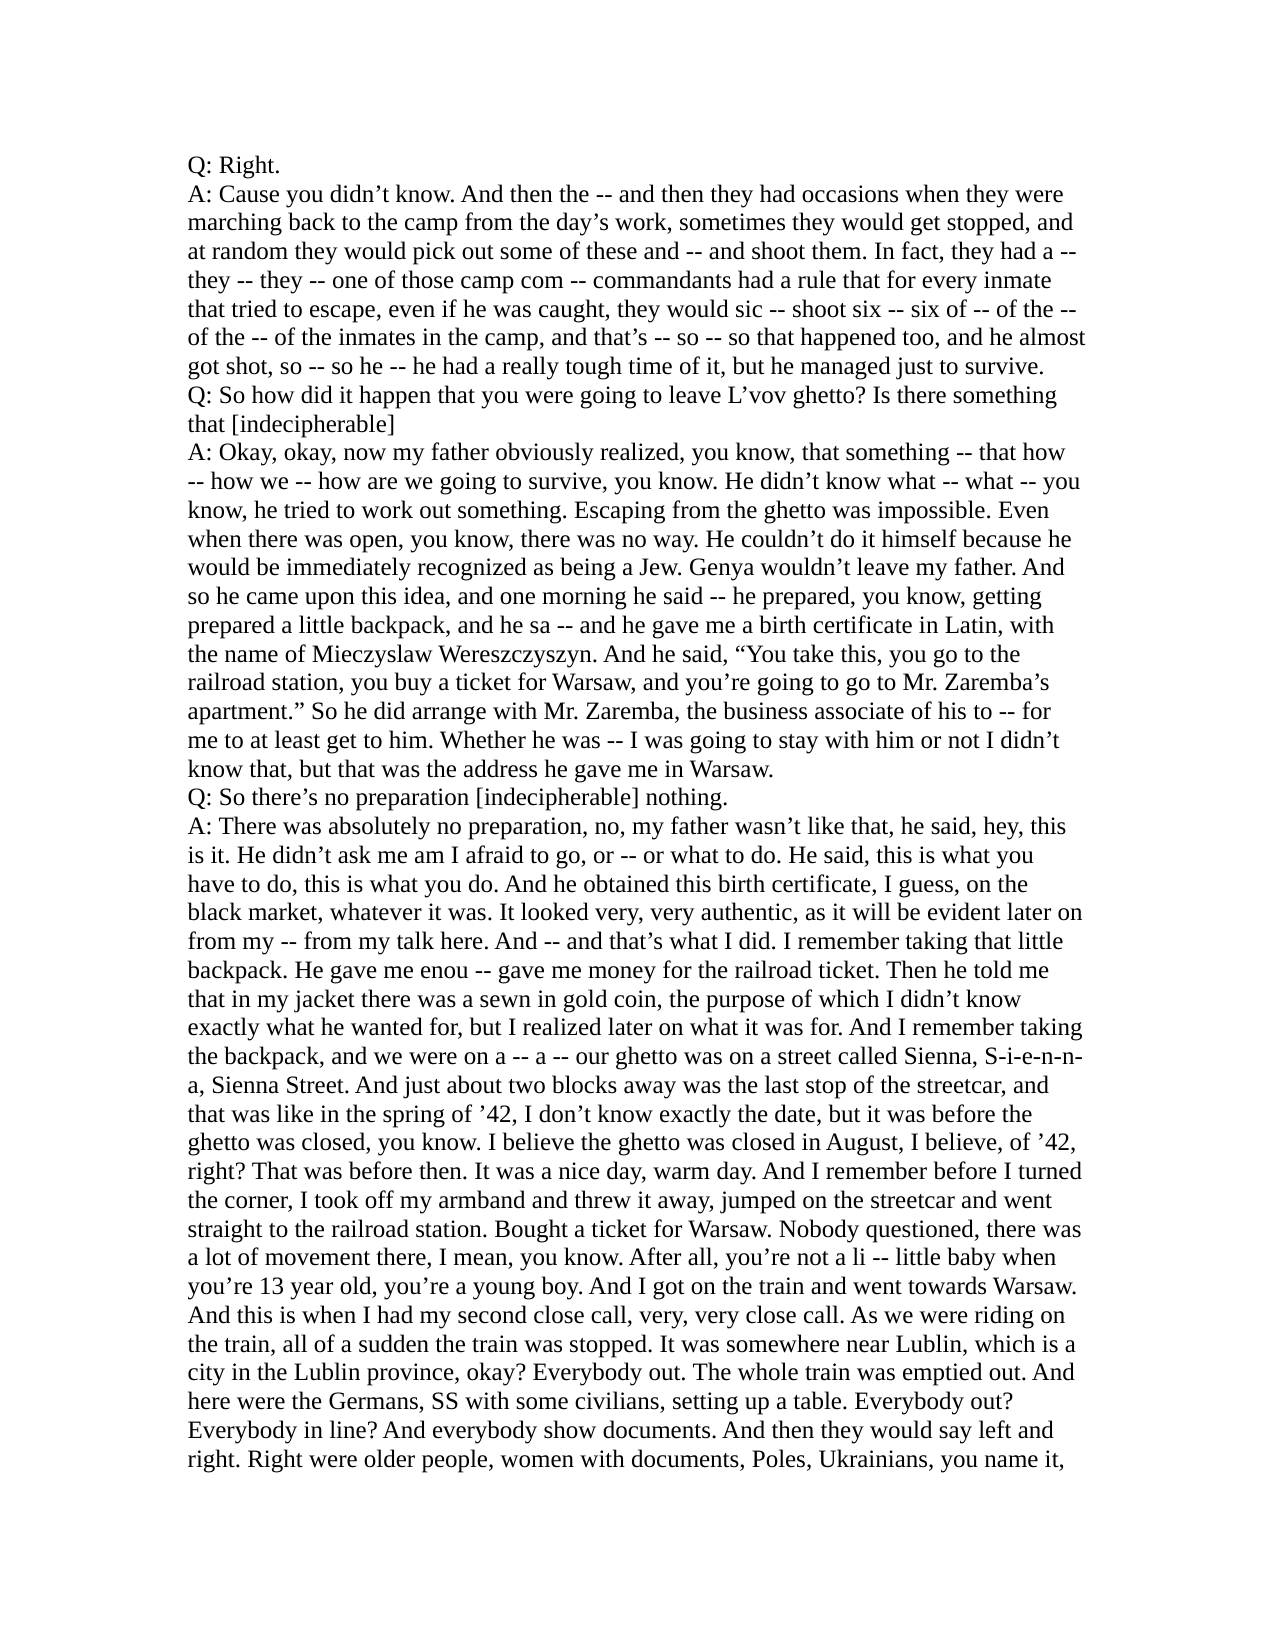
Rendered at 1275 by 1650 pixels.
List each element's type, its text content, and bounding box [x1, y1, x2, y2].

text Q: So how did it happen that you were going to leave L’vov ghetto? Is there something that [indecipherable] [187, 380, 1087, 437]
text Q: Right. [187, 150, 1087, 179]
text A: Cause you didn’t know. And then the -- and then they had occasions when they were marching back to the camp from the day’s work, sometimes they would get stopped, and at random they would pick out some of these and -- and shoot them. In fact, they had a -- they -- they -- one of those camp com -- commandants had a rule that for every inmate that tried to escape, even if he was caught, they would sic -- shoot six -- six of -- of the -- of the -- of the inmates in the camp, and that’s -- so -- so that happened too, and he almost got shot, so -- so he -- he had a really tough time of it, but he managed just to survive. [187, 179, 1087, 380]
text A: Okay, okay, now my father obviously realized, you know, that something -- that how -- how we -- how are we going to survive, you know. He didn’t know what -- what -- you know, he tried to work out something. Escaping from the ghetto was impossible. Even when there was open, you know, there was no way. He couldn’t do it himself because he would be immediately recognized as being a Jew. Genya wouldn’t leave my father. And so he came upon this idea, and one morning he said -- he prepared, you know, getting prepared a little backpack, and he sa -- and he gave me a birth certificate in Latin, with the name of Mieczyslaw Wereszczyszyn. And he said, “You take this, you go to the railroad station, you buy a ticket for Warsaw, and you’re going to go to Mr. Zaremba’s apartment.” So he did arrange with Mr. Zaremba, the business associate of his to -- for me to at least get to him. Whether he was -- I was going to stay with him or not I didn’t know that, but that was the address he gave me in Warsaw. [187, 437, 1087, 782]
text Q: So there’s no preparation [indecipherable] nothing. [187, 782, 1087, 811]
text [187, 811, 1087, 1472]
